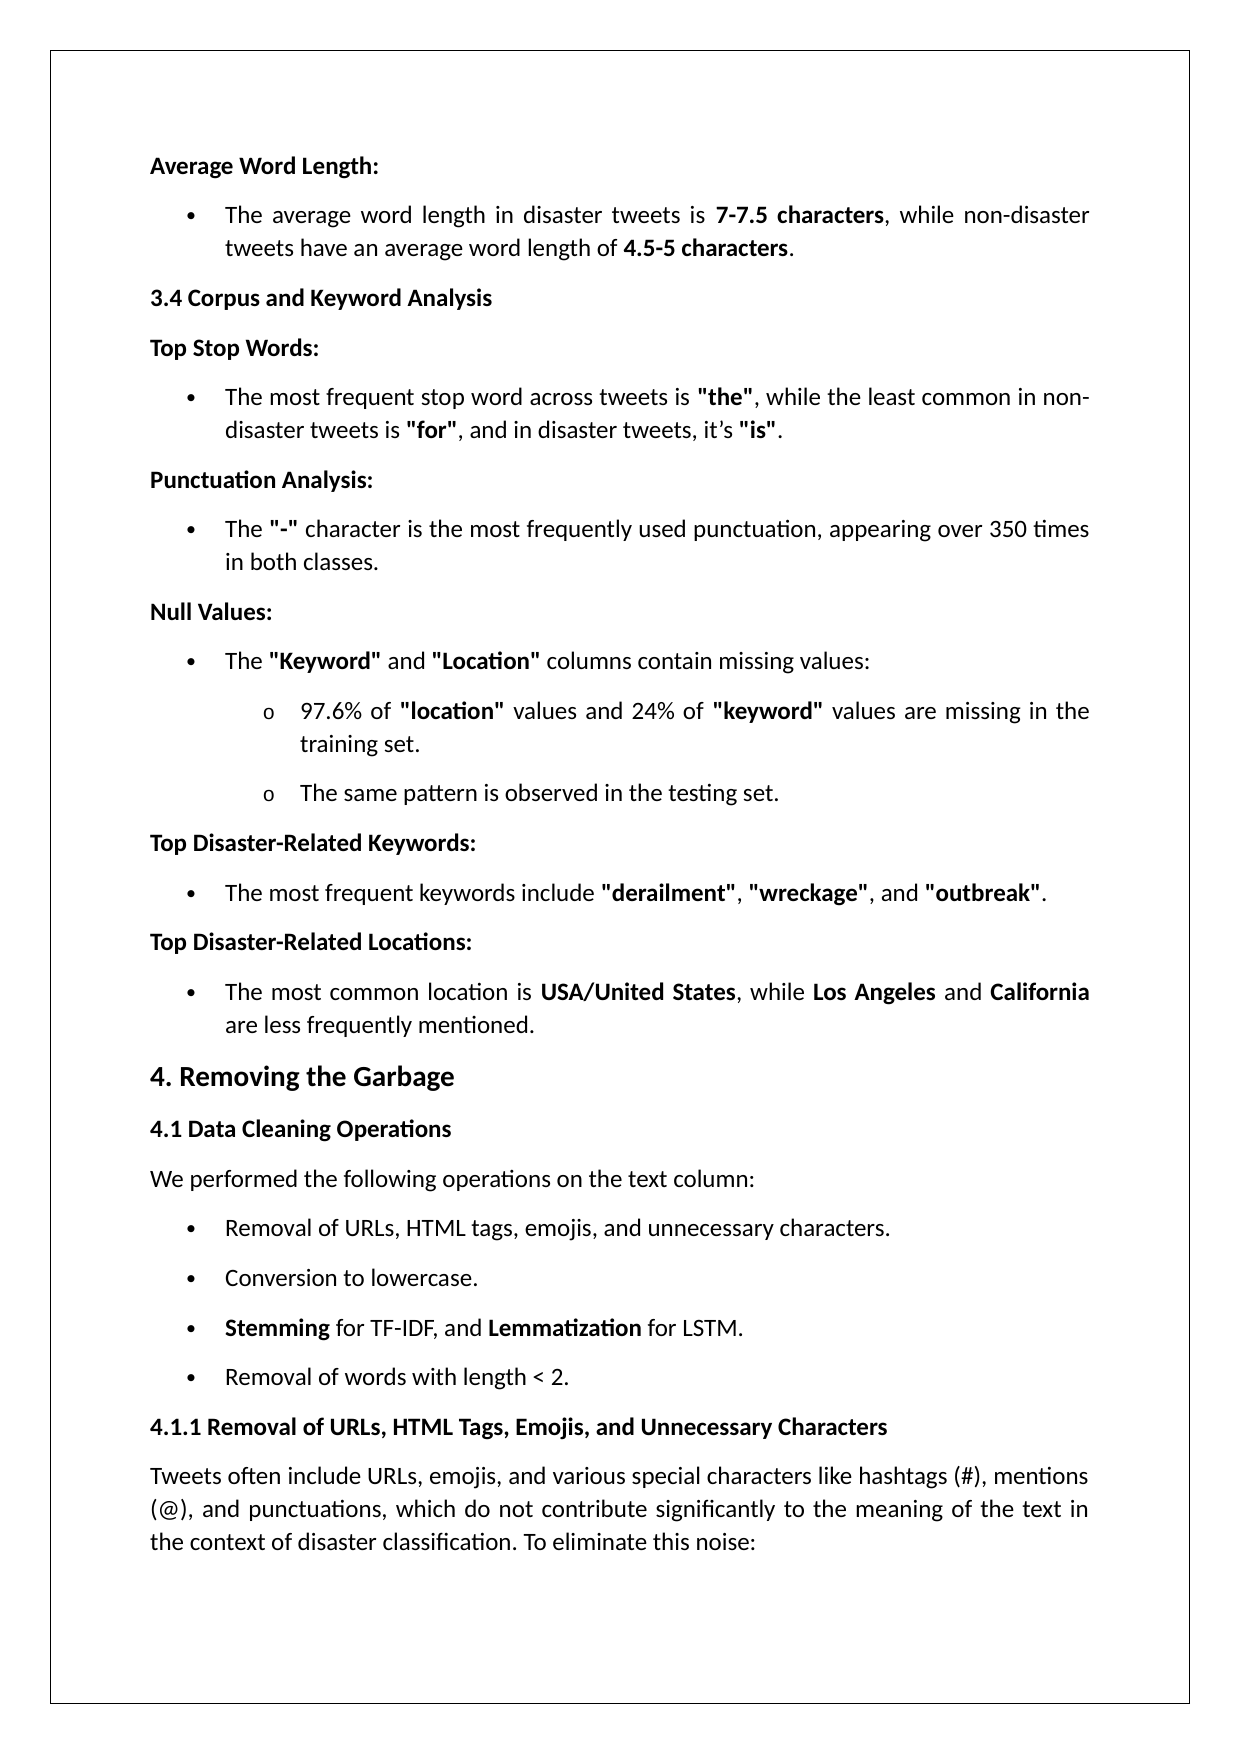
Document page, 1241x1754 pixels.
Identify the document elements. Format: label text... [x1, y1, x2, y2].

text 4. Removing the Garbage [150, 1058, 1090, 1094]
list The most common location is USA/United States, while Los Angeles and California are less frequently mentioned. [187, 976, 1090, 1039]
text 4.1.1 Removal of URLs, HTML Tags, Emojis, and Unnecessary Characters [150, 1411, 1090, 1441]
list The most frequent stop word across tweets is "the", while the least common in non-disaster tweets is "for", and in disaster tweets, it’s "is". [187, 381, 1090, 445]
list The same pattern is observed in the testing set. [262, 777, 1090, 808]
list Stemming for TF-IDF, and Lemmatization for LSTM. [187, 1312, 1090, 1342]
list 97.6% of "location" values and 24% of "keyword" values are missing in the training set. [262, 695, 1090, 758]
text Punctuation Analysis: [150, 464, 1090, 494]
list The "Keyword" and "Location" columns contain missing values: [187, 645, 1090, 676]
list Removal of words with length < 2. [187, 1361, 1090, 1392]
list The average word length in disaster tweets is 7-7.5 characters, while non-disaster tweets have an average word length of 4.5-5 characters. [187, 199, 1090, 263]
text Tweets often include URLs, emojis, and various special characters like hashtags (#), mentions (@), and punctuations, which do not contribute significantly to the meaning of the text in the context of disaster classification. To eliminate this noise: [150, 1461, 1090, 1557]
list The "-" character is the most frequently used punctuation, appearing over 350 times in both classes. [187, 513, 1090, 577]
text Average Word Length: [150, 150, 1090, 181]
list Removal of URLs, HTML tags, emojis, and unnecessary characters. [187, 1213, 1090, 1243]
text 4.1 Data Cleaning Operations [150, 1113, 1090, 1144]
text 3.4 Corpus and Keyword Analysis [150, 282, 1090, 313]
text Null Values: [150, 596, 1090, 626]
list Conversion to lowercase. [187, 1262, 1090, 1293]
text Top Disaster-Related Keywords: [150, 827, 1090, 858]
text Top Disaster-Related Locations: [150, 926, 1090, 957]
text We performed the following operations on the text column: [150, 1163, 1090, 1193]
text Top Stop Words: [150, 332, 1090, 362]
list The most frequent keywords include "derailment", "wreckage", and "outbreak". [187, 877, 1090, 907]
